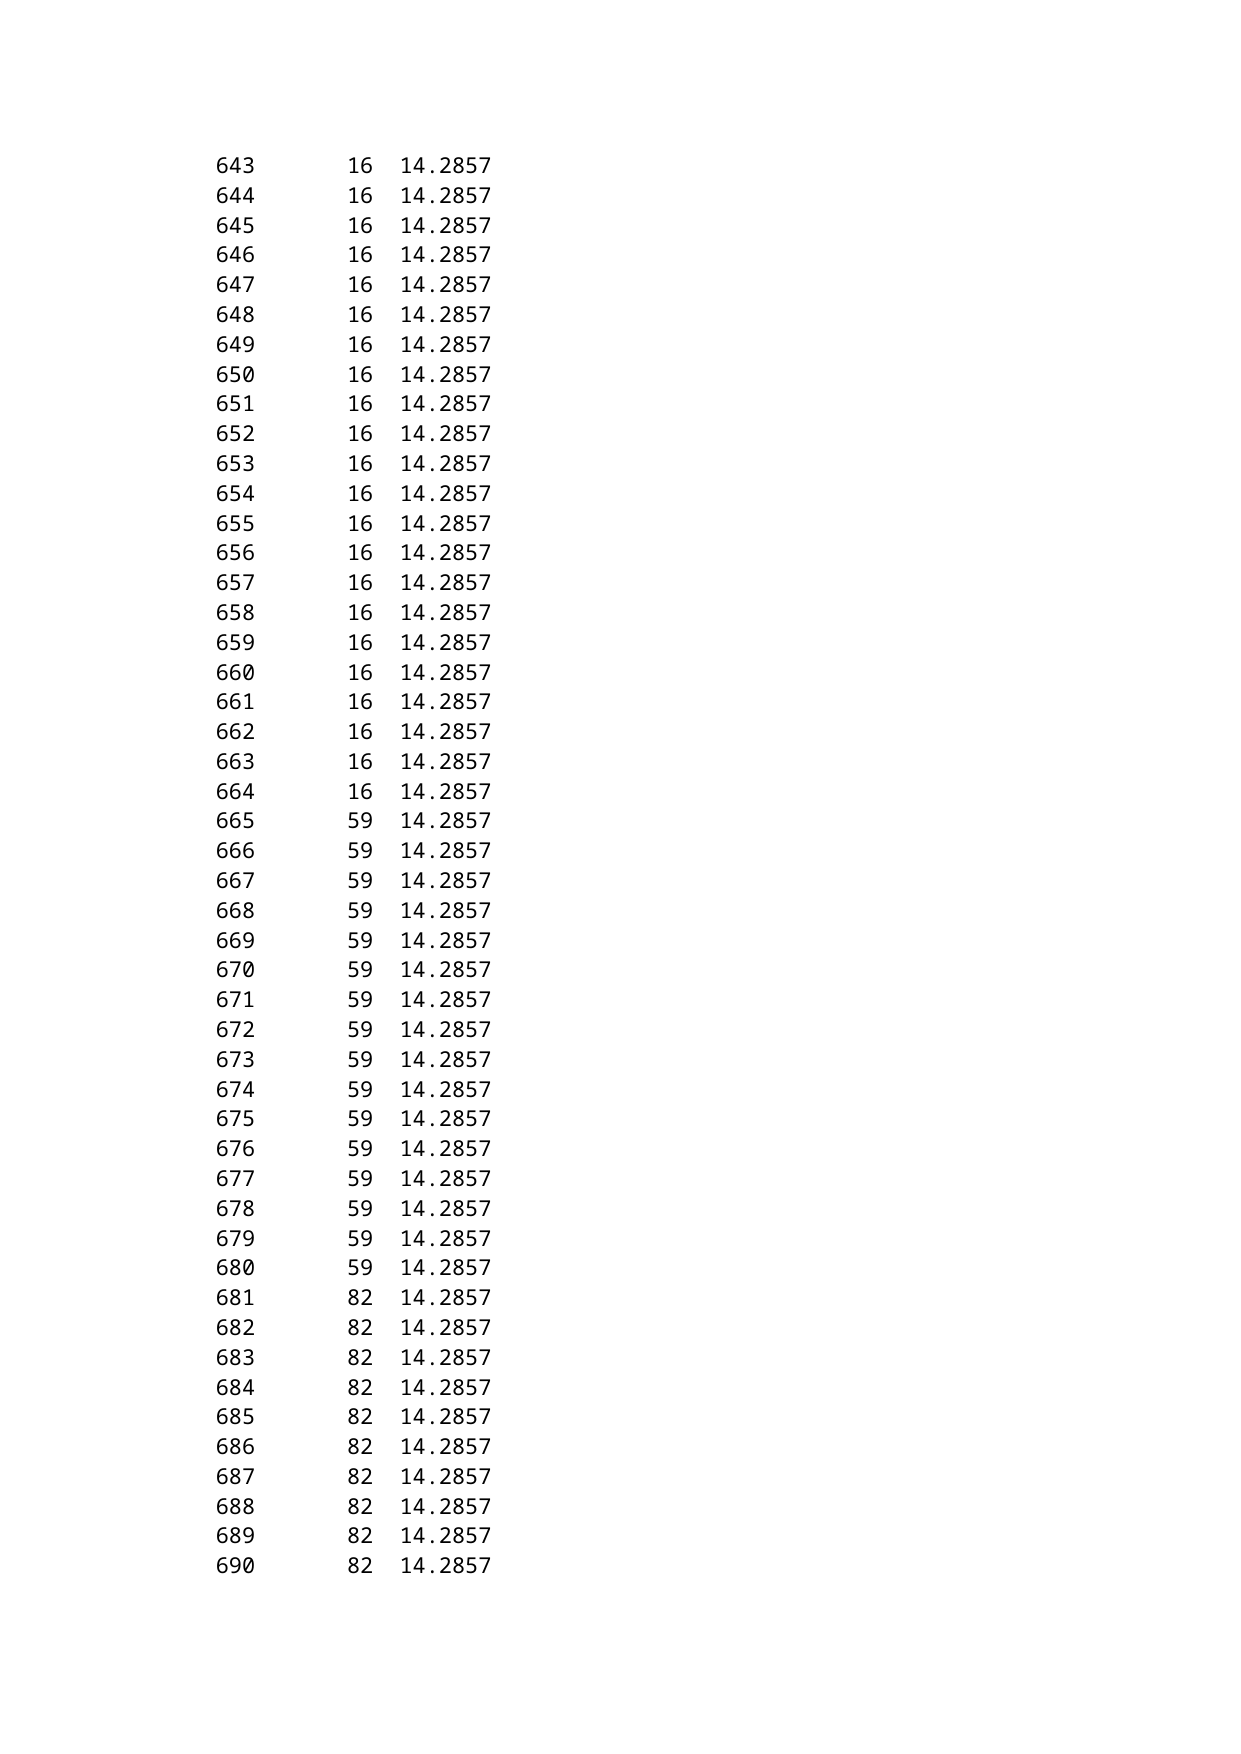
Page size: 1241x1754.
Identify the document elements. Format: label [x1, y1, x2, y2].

text [150, 150, 1090, 299]
text [150, 299, 1090, 1580]
